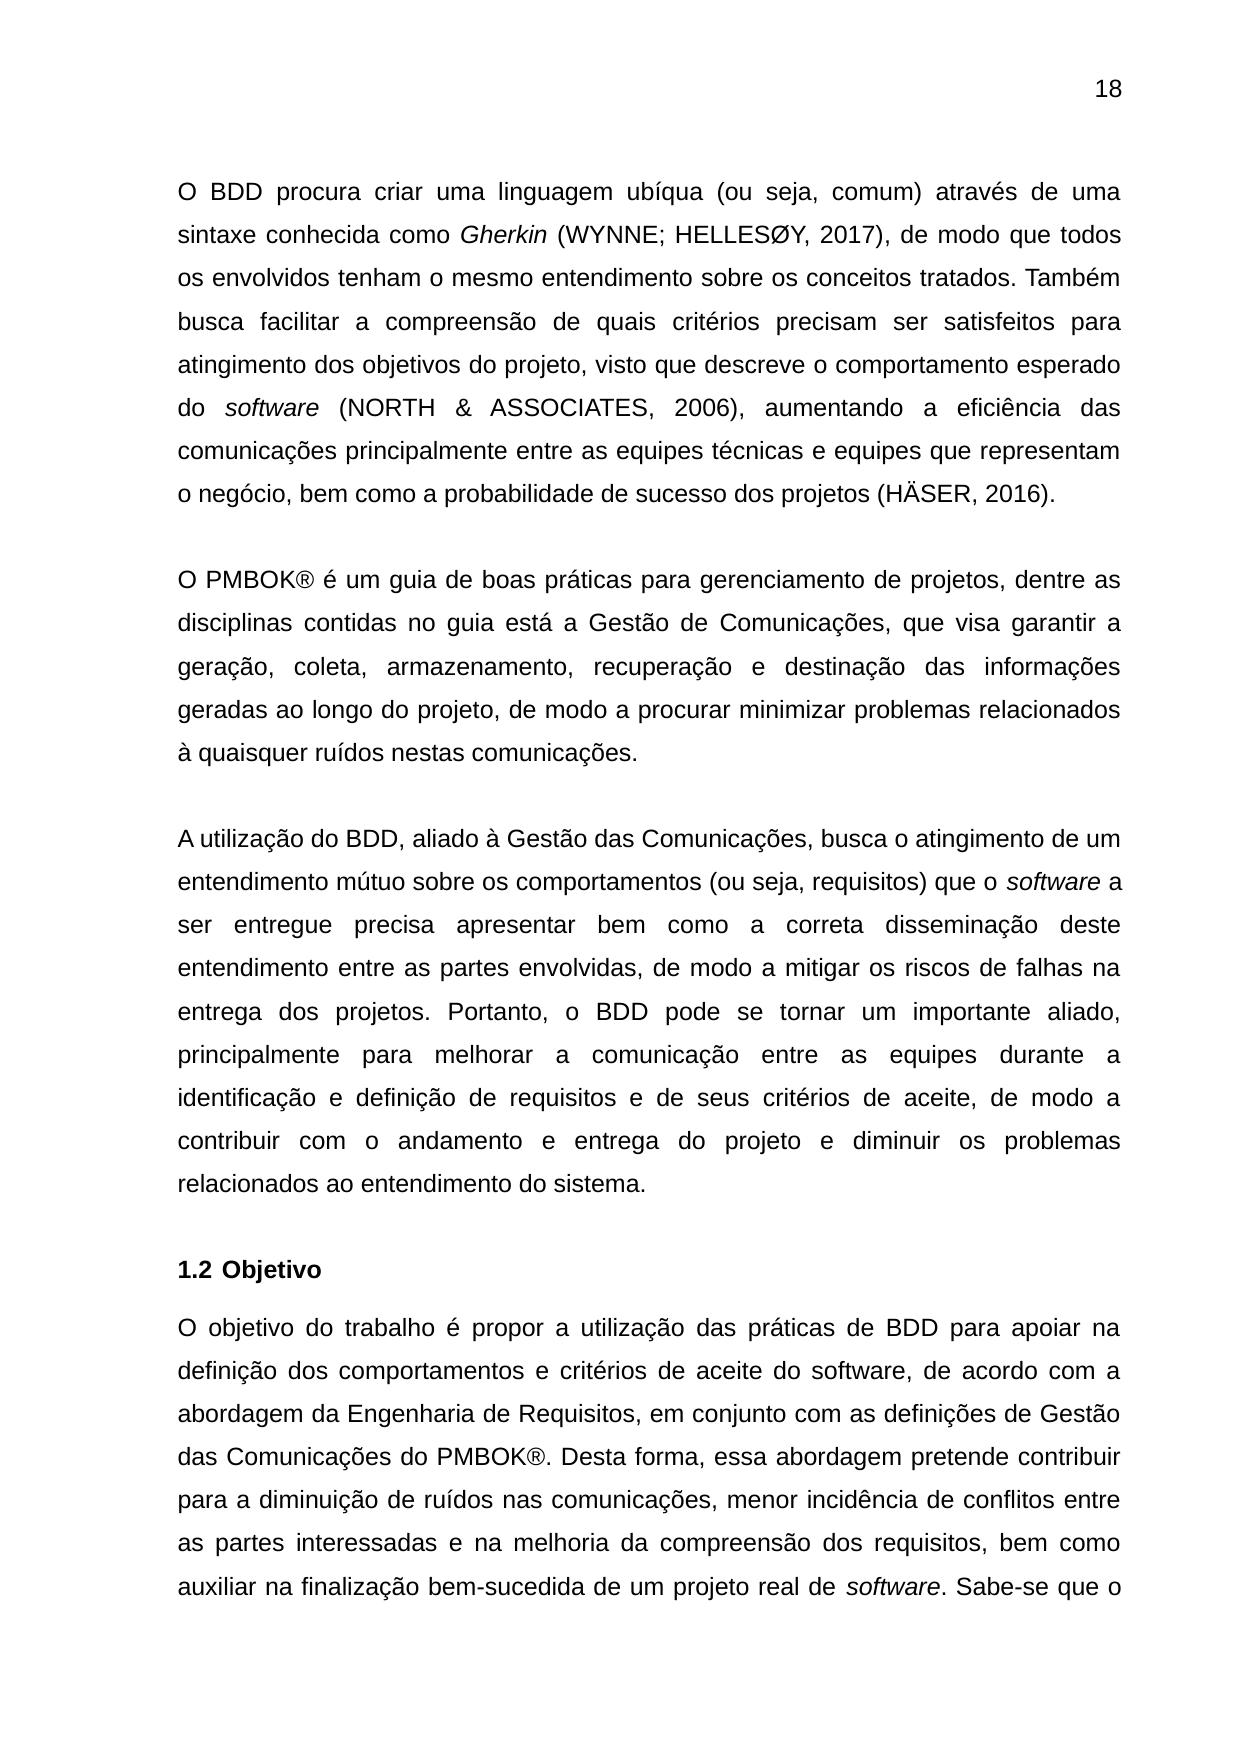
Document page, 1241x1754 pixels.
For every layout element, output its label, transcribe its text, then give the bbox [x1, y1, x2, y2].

text O PMBOK® é um guia de boas práticas para gerenciamento de projetos, dentre as disciplinas contidas no guia está a Gestão de Comunicações, que visa garantir a geração, coleta, armazenamento, recuperação e destinação das informações geradas ao longo do projeto, de modo a procurar minimizar problemas relacionados à quaisquer ruídos nestas comunicações. [177, 565, 1122, 767]
list Objetivo [177, 1255, 1122, 1284]
text A utilização do BDD, aliado à Gestão das Comunicações, busca o atingimento de um entendimento mútuo sobre os comportamentos (ou seja, requisitos) que o software a ser entregue precisa apresentar bem como a correta disseminação deste entendimento entre as partes envolvidas, de modo a mitigar os riscos de falhas na entrega dos projetos. Portanto, o BDD pode se tornar um importante aliado, principalmente para melhorar a comunicação entre as equipes durante a identificação e definição de requisitos e de seus critérios de aceite, de modo a contribuir com o andamento e entrega do projeto e diminuir os problemas relacionados ao entendimento do sistema. [177, 824, 1122, 1198]
